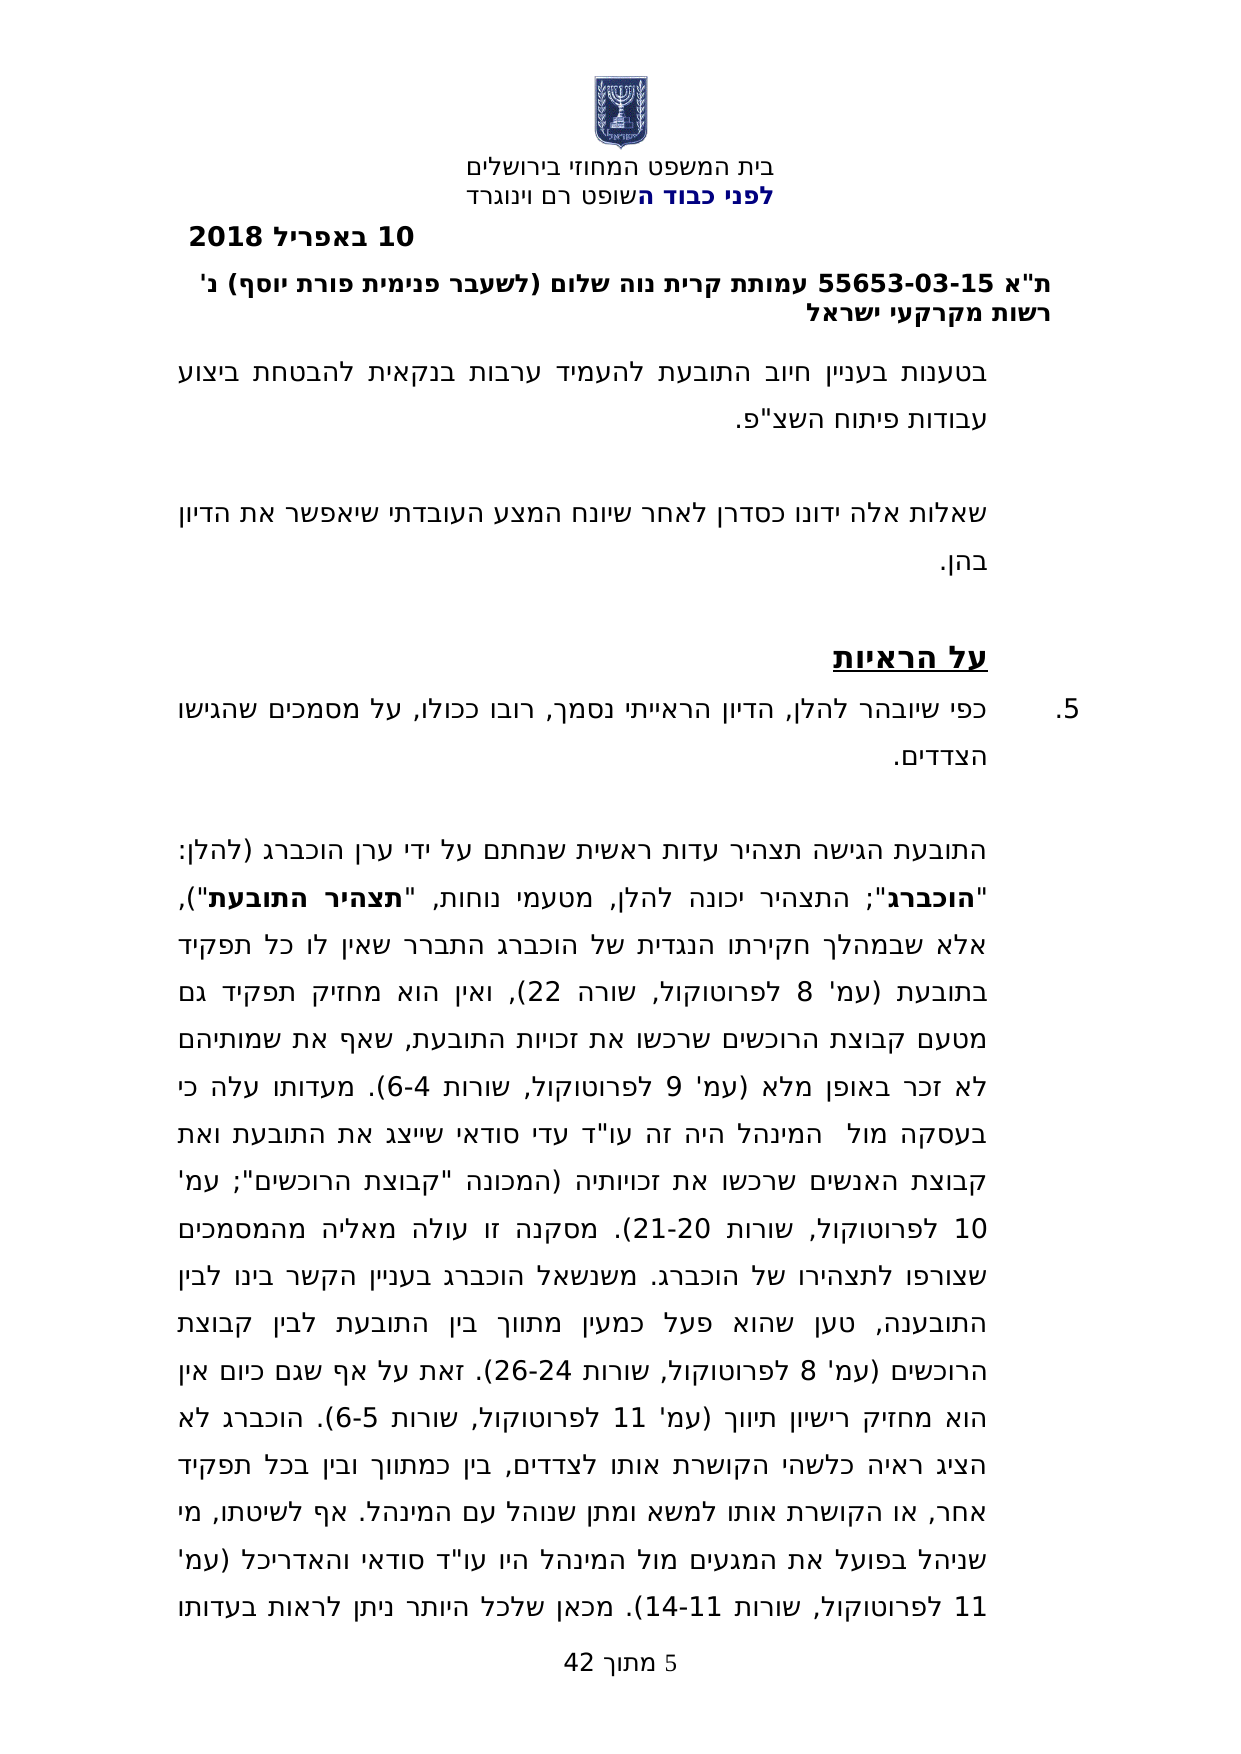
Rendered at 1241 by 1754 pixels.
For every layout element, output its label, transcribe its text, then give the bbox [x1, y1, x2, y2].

text שאלות אלה ידונו כסדרן לאחר שיונח המצע העובדתי שיאפשר את הדיון בהן. [177, 498, 988, 577]
list כפי שיובהר להלן, הדיון הראייתי נסמך, רובו ככולו, על מסמכים שהגישו הצדדים. [177, 693, 1054, 772]
text על הראיות [177, 639, 988, 675]
picture [589, 75, 651, 152]
